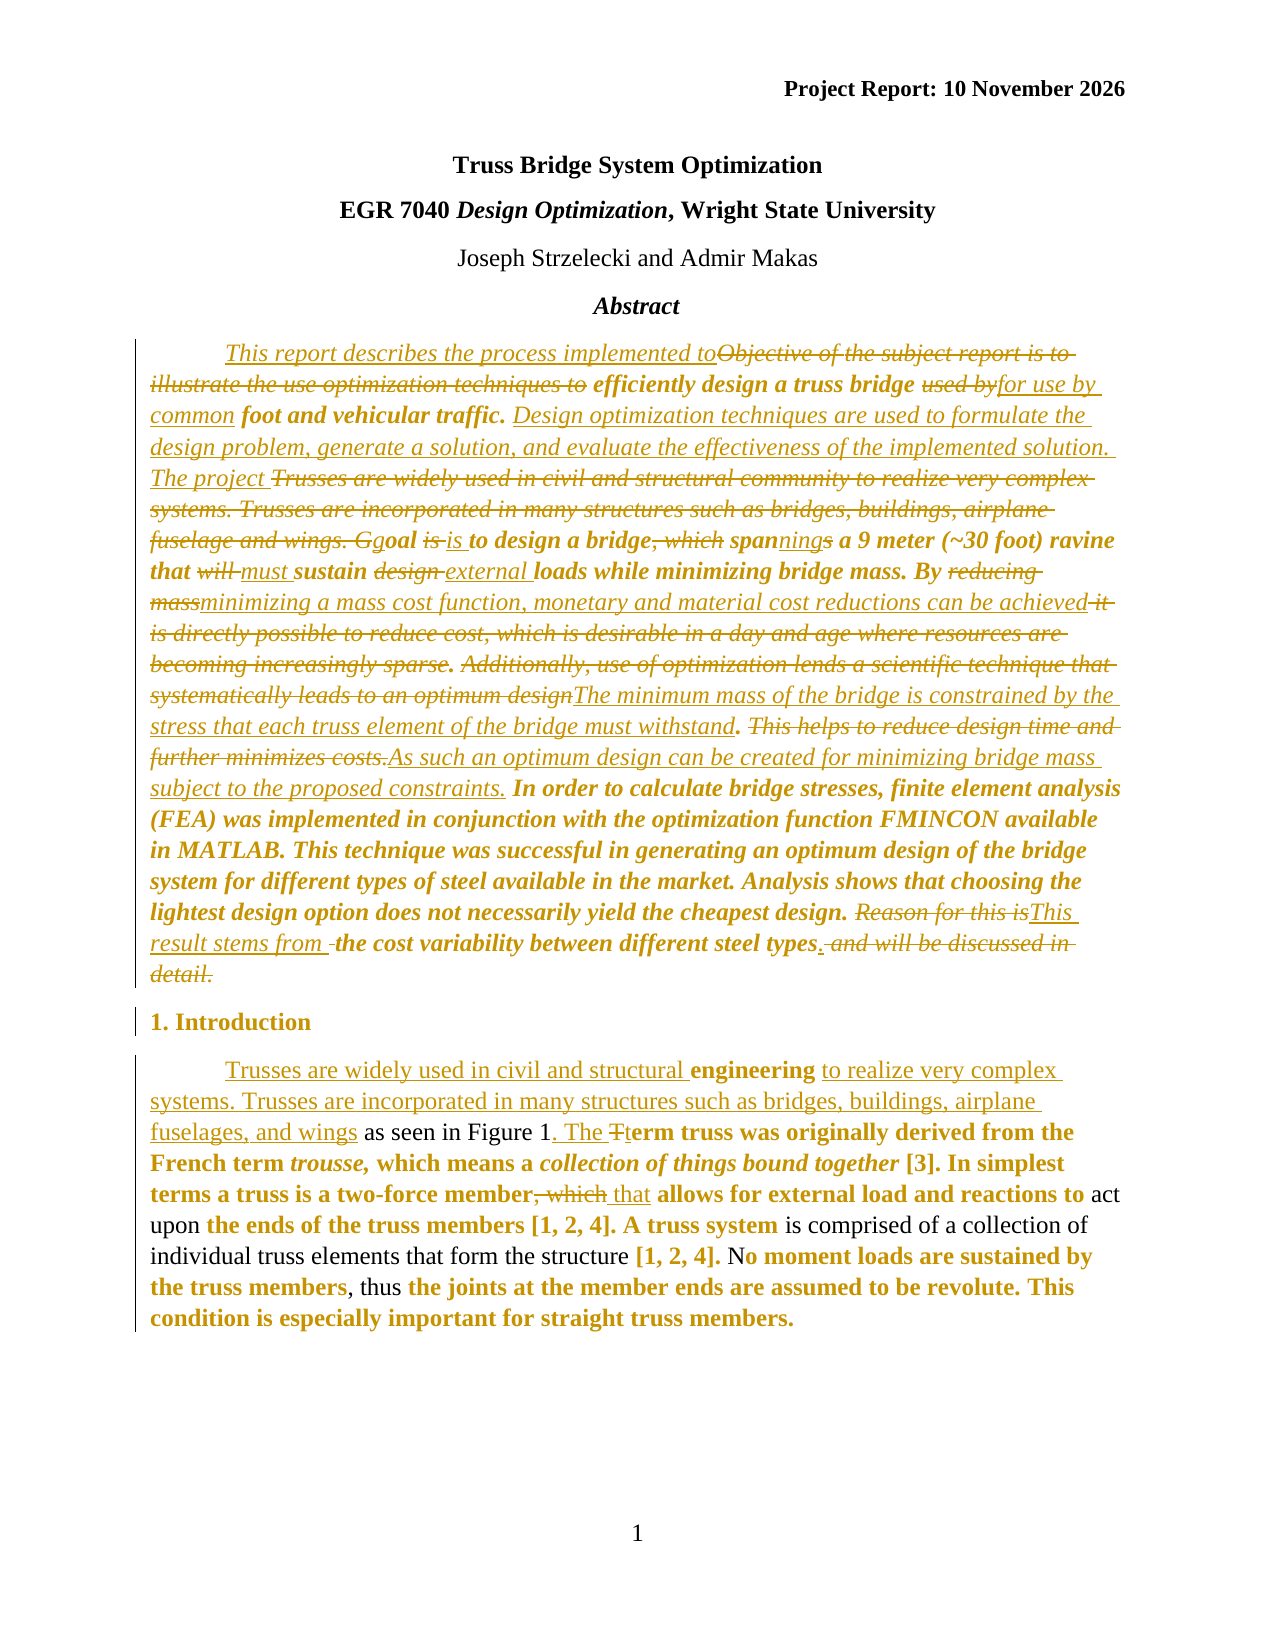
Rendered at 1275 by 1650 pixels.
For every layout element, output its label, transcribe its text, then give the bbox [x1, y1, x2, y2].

text Joseph Strzelecki and Admir Makas [150, 243, 1125, 272]
text EGR 7040 Design Optimization, Wright State University [150, 195, 1125, 224]
text engineering as seen in Figure 1erm truss was originally derived from the French term trousse, which means a collection of things bound together [3]. In simplest terms a truss is a two-force member allows for external load and reactions to act upon the ends of the truss members [1, 2, 4]. A truss system is comprised of a collection of individual truss elements that form the structure [1, 2, 4]. No moment loads are sustained by the truss members, thus the joints at the member ends are assumed to be revolute. This condition is especially important for straight truss members. [150, 1055, 1125, 1332]
text efficiently design a truss bridge foot and vehicular traffic. oal to design a bridge span a 9 meter (~30 foot) ravine that sustain loads while minimizing bridge mass. By . . In order to calculate bridge stresses, finite element analysis (FEA) was implemented in conjunction with the optimization function FMINCON available in MATLAB. This technique was successful in generating an optimum design of the bridge system for different types of steel available in the market. Analysis shows that choosing the lightest design option does not necessarily yield the cheapest design. the cost variability between different steel types [150, 338, 1125, 988]
text 1. Introduction [150, 1007, 1125, 1036]
text Truss Bridge System Optimization [150, 150, 1125, 179]
text Abstract [150, 291, 1125, 319]
